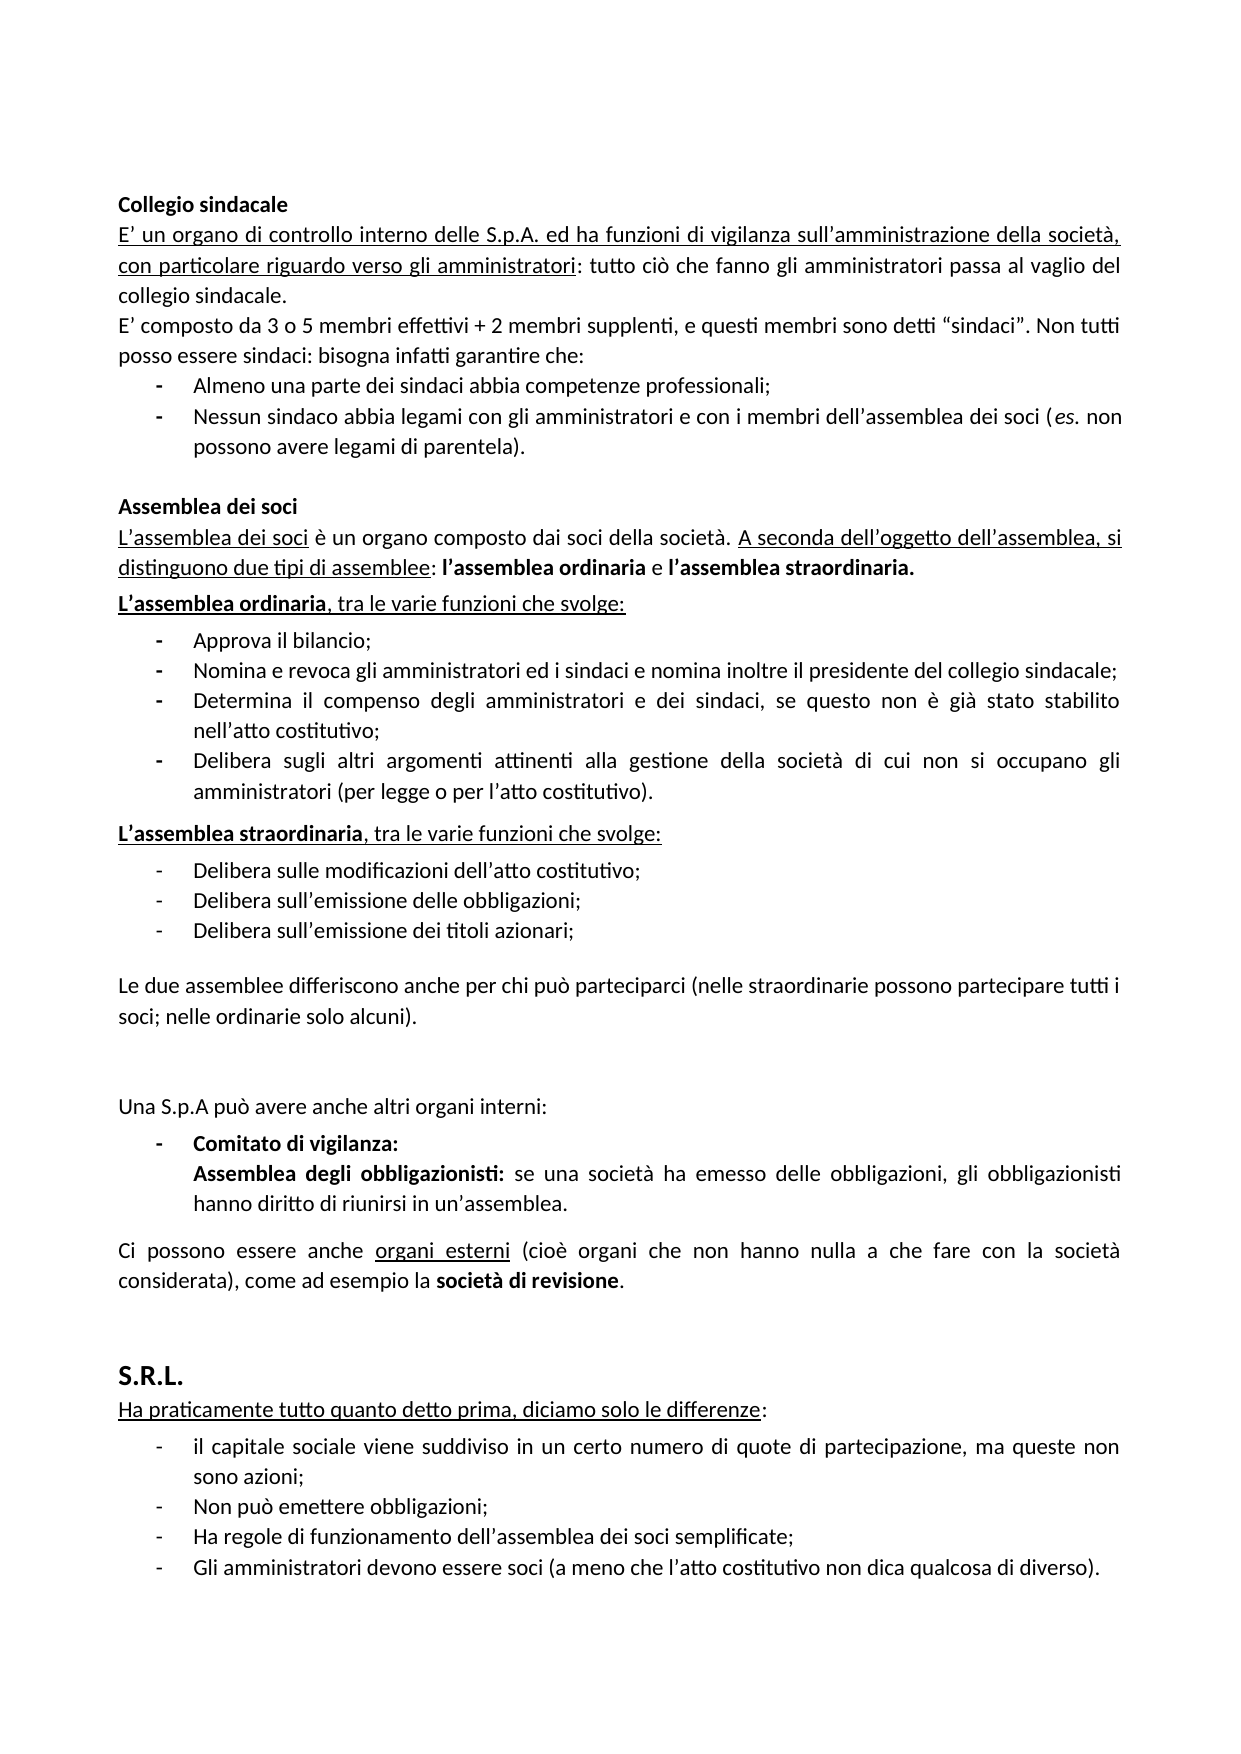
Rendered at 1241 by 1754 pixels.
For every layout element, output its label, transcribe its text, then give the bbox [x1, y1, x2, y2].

list Nomina e revoca gli amministratori ed i sindaci e nomina inoltre il presidente del collegio sindacale; [156, 656, 1122, 684]
text Ci possono essere anche organi esterni (cioè organi che non hanno nulla a che fare con la società considerata), come ad esempio la società di revisione. [118, 1236, 1122, 1294]
text L’assemblea ordinaria, tra le varie funzioni che svolge: [118, 589, 1122, 617]
list Gli amministratori devono essere soci (a meno che l’atto costitutivo non dica qualcosa di diverso). [156, 1553, 1122, 1581]
list Approva il bilancio; [156, 626, 1122, 654]
list Delibera sugli altri argomenti attinenti alla gestione della società di cui non si occupano gli amministratori (per legge o per l’atto costitutivo). [156, 747, 1122, 805]
text Assemblea dei soci [118, 492, 1122, 520]
list Delibera sull’emissione dei titoli azionari; [156, 916, 1122, 944]
text L’assemblea dei soci è un organo composto dai soci della società. A seconda dell’oggetto dell’assemblea, si distinguono due tipi di assemblee: l’assemblea ordinaria e l’assemblea straordinaria. [118, 523, 1122, 581]
text Le due assemblee differiscono anche per chi può parteciparci (nelle straordinarie possono partecipare tutti i soci; nelle ordinarie solo alcuni). [118, 972, 1122, 1030]
list Assemblea degli obbligazionisti: se una società ha emesso delle obbligazioni, gli obbligazionisti hanno diritto di riunirsi in un’assemblea. [193, 1159, 1122, 1217]
list Delibera sull’emissione delle obbligazioni; [156, 886, 1122, 914]
list Ha regole di funzionamento dell’assemblea dei soci semplificate; [156, 1522, 1122, 1551]
text Una S.p.A può avere anche altri organi interni: [118, 1092, 1122, 1120]
list Almeno una parte dei sindaci abbia competenze professionali; [156, 372, 1122, 399]
list Determina il compenso degli amministratori e dei sindaci, se questo non è già stato stabilito nell’atto costitutivo; [156, 686, 1122, 744]
text E’ un organo di controllo interno delle S.p.A. ed ha funzioni di vigilanza sull’amministrazione della società, con particolare riguardo verso gli amministratori: tutto ciò che fanno gli amministratori passa al vaglio del collegio sindacale. [118, 221, 1122, 309]
text E’ composto da 3 o 5 membri effettivi + 2 membri supplenti, e questi membri sono detti “sindaci”. Non tutti posso essere sindaci: bisogna infatti garantire che: [118, 311, 1122, 369]
text L’assemblea straordinaria, tra le varie funzioni che svolge: [118, 819, 1122, 847]
list Nessun sindaco abbia legami con gli amministratori e con i membri dell’assemblea dei soci (es. non possono avere legami di parentela). [156, 402, 1122, 460]
list Delibera sulle modificazioni dell’atto costitutivo; [156, 856, 1122, 884]
text Ha praticamente tutto quanto detto prima, diciamo solo le differenze: [118, 1395, 1122, 1423]
text S.R.L. [118, 1357, 1122, 1393]
list il capitale sociale viene suddiviso in un certo numero di quote di partecipazione, ma queste non sono azioni; [156, 1432, 1122, 1490]
list Non può emettere obbligazioni; [156, 1492, 1122, 1520]
text Collegio sindacale [118, 190, 1122, 218]
list Comitato di vigilanza: [156, 1129, 1122, 1157]
